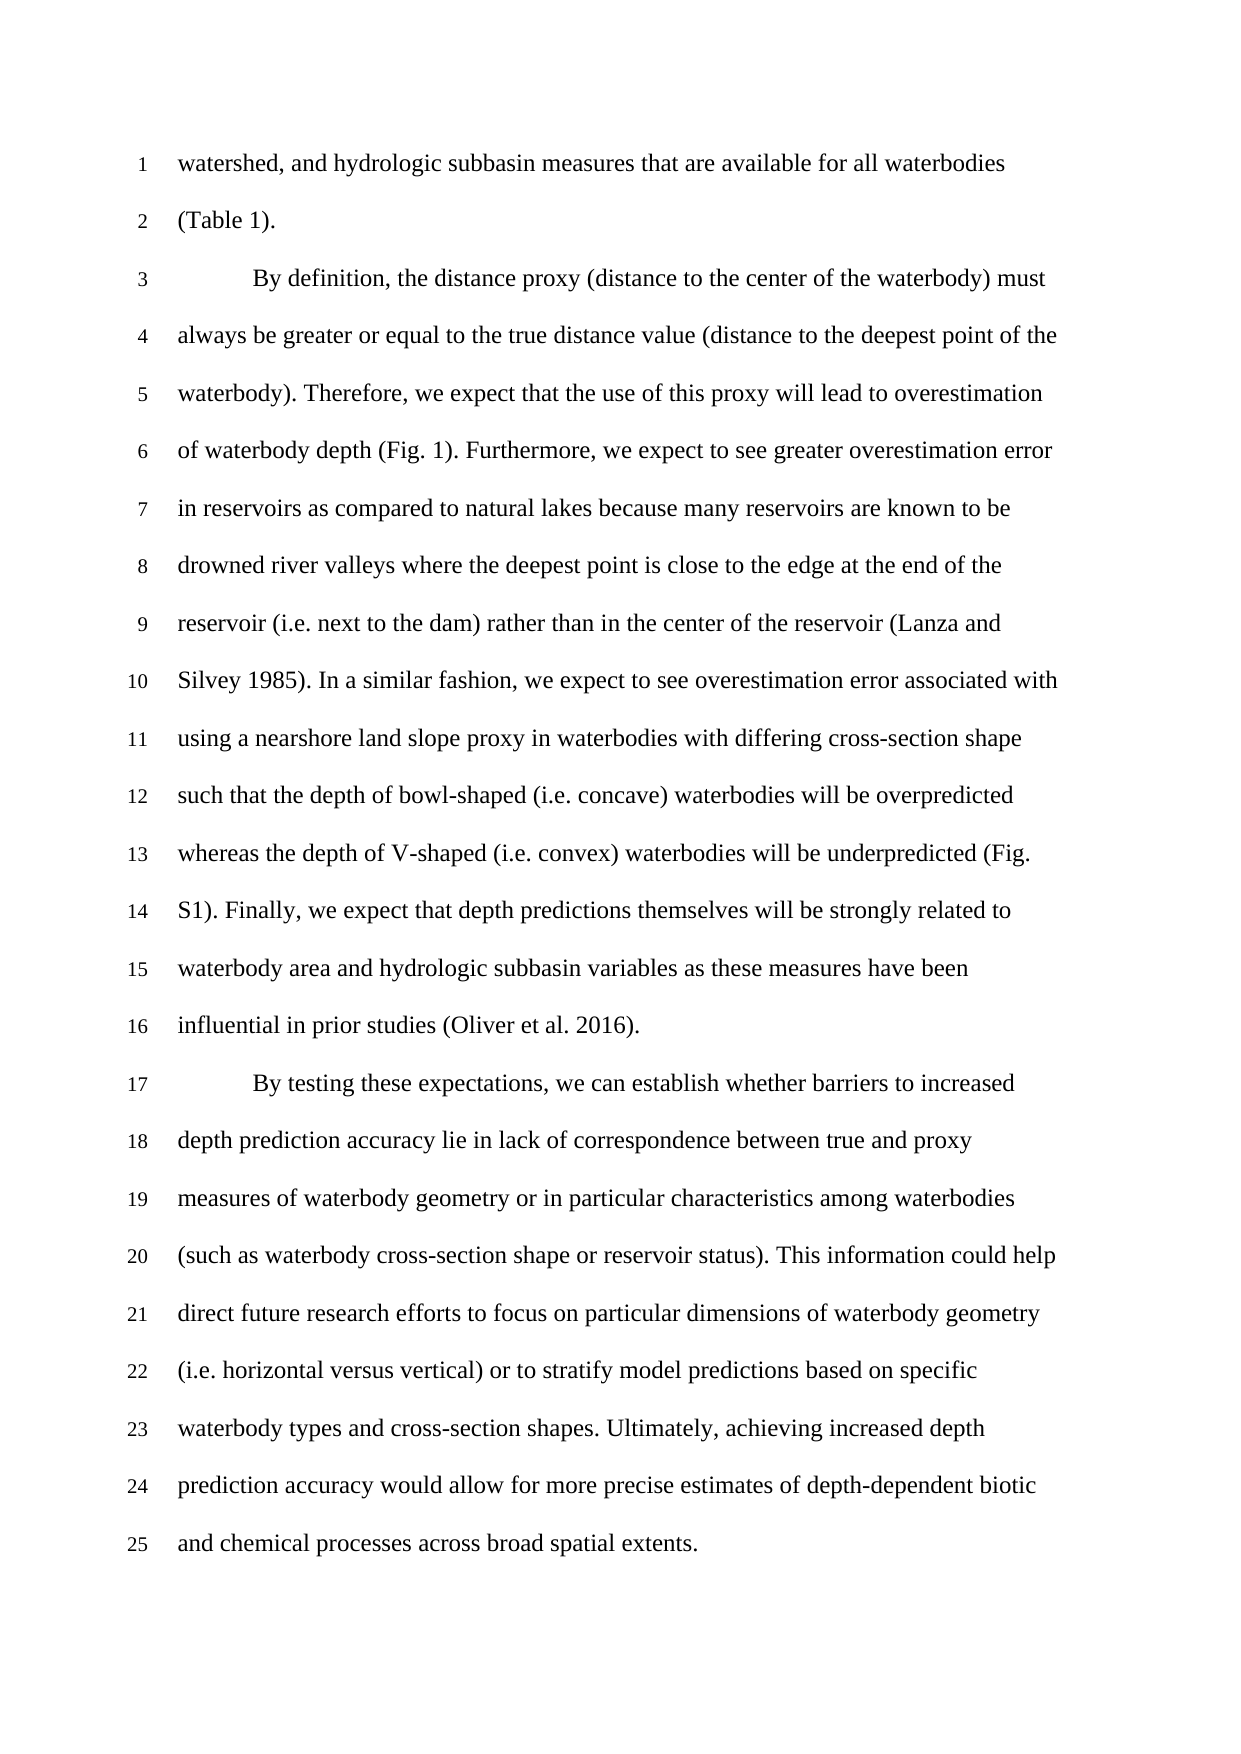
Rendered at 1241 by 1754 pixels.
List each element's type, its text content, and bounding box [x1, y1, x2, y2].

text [177, 148, 1063, 234]
text By testing these expectations, we can establish whether barriers to increased depth prediction accuracy lie in lack of correspondence between true and proxy measures of waterbody geometry or in particular characteristics among waterbodies (such as waterbody cross-section shape or reservoir status). This information could help direct future research efforts to focus on particular dimensions of waterbody geometry (i.e. horizontal versus vertical) or to stratify model predictions based on specific waterbody types and cross-section shapes. Ultimately, achieving increased depth prediction accuracy would allow for more precise estimates of depth-dependent biotic and chemical processes across broad spatial extents. [177, 1068, 1063, 1556]
text By definition, the distance proxy (distance to the center of the waterbody) must always be greater or equal to the true distance value (distance to the deepest point of the waterbody). Therefore, we expect that the use of this proxy will lead to overestimation of waterbody depth (Fig. 1). Furthermore, we expect to see greater overestimation error in reservoirs as compared to natural lakes because many reservoirs are known to be drowned river valleys where the deepest point is close to the edge at the end of the reservoir (i.e. next to the dam) rather than in the center of the reservoir (Lanza and Silvey 1985). In a similar fashion, we expect to see overestimation error associated with using a nearshore land slope proxy in waterbodies with differing cross-section shape such that the depth of bowl-shaped (i.e. concave) waterbodies will be overpredicted whereas the depth of V-shaped (i.e. convex) waterbodies will be underpredicted (Fig. S1). Finally, we expect that depth predictions themselves will be strongly related to waterbody area and hydrologic subbasin variables as these measures have been influential in prior studies (Oliver et al. 2016). [177, 263, 1063, 1039]
